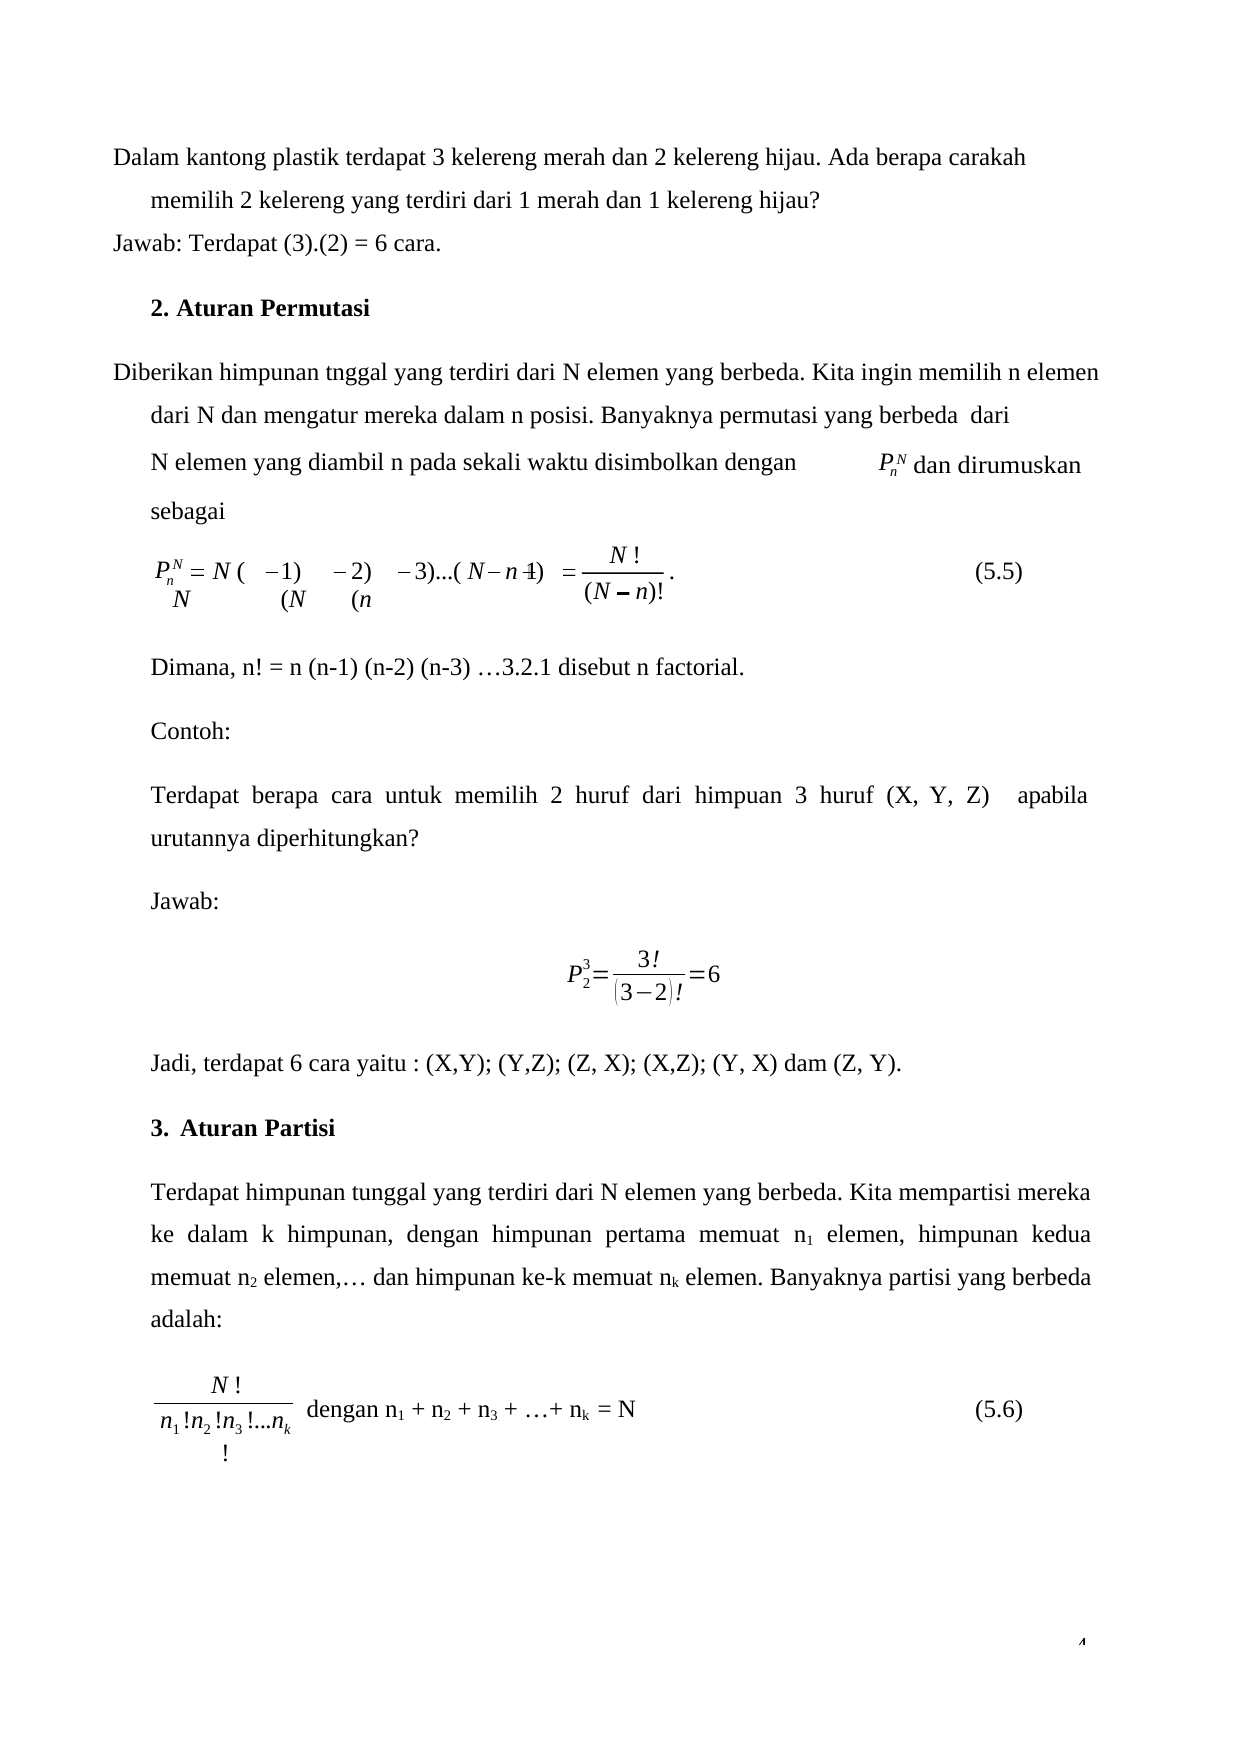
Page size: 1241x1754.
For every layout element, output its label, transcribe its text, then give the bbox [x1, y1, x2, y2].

text N elemen yang diambil n pada sekali waktu disimbolkan dengan sebagai [150, 447, 854, 524]
text N ! [156, 1370, 296, 1398]
picture [556, 565, 576, 580]
text n1 !n2 !n3 !...nk ! [156, 1405, 296, 1466]
text Dimana, n! = n (n-1) (n-2) (n-3) …3.2.1 disebut n factorial. Contoh: [150, 652, 772, 745]
text 3)...( N n 1) [414, 556, 556, 584]
text Terdapat himpunan tunggal yang terdiri dari N elemen yang berbeda. Kita mempartisi mereka ke dalam k himpunan, dengan himpunan pertama memuat n1 elemen, himpunan kedua memuat n2 elemen,… dan himpunan ke-k memuat nk elemen. Banyaknya partisi yang berbeda adalah: [150, 1177, 1091, 1333]
text Jawab: [150, 886, 1161, 915]
subtitle Aturan Permutasi [150, 293, 1161, 322]
text Diberikan himpunan tnggal yang terdiri dari N elemen yang berbeda. Kita ingin memilih n elemen dari N dan mengatur mereka dalam n posisi. Banyaknya permutasi yang berbeda dari [113, 357, 1126, 429]
text 1)(N [280, 556, 327, 613]
text N dan dirumuskan [896, 451, 1161, 479]
text N ! [584, 540, 665, 569]
text N N ( N [172, 556, 259, 613]
text Jawab: Terdapat (3).(2) = 6 cara. [113, 228, 1161, 257]
text Dalam kantong plastik terdapat 3 kelereng merah dan 2 kelereng hijau. Ada berapa carakah memilih 2 kelereng yang terdiri dari 1 merah dan 1 kelereng hijau? [113, 142, 1093, 214]
text 2)(n [351, 556, 393, 613]
subtitle Aturan Partisi [150, 1113, 1161, 1142]
text Jadi, terdapat 6 cara yaitu : (X,Y); (Y,Z); (Z, X); (X,Z); (Y, X) dam (Z, Y). [150, 1048, 1161, 1077]
picture [393, 565, 414, 580]
text . (5.5) [669, 556, 1161, 585]
picture [259, 565, 280, 580]
picture [327, 565, 351, 580]
text (N n)! [583, 576, 665, 604]
text Terdapat berapa cara untuk memilih 2 huruf dari himpuan 3 huruf (X, Y, Z) apabila urutannya diperhitungkan? [150, 780, 1091, 851]
text dengan n1 + n2 + n3 + …+ nk = N (5.6) [306, 1394, 1161, 1423]
